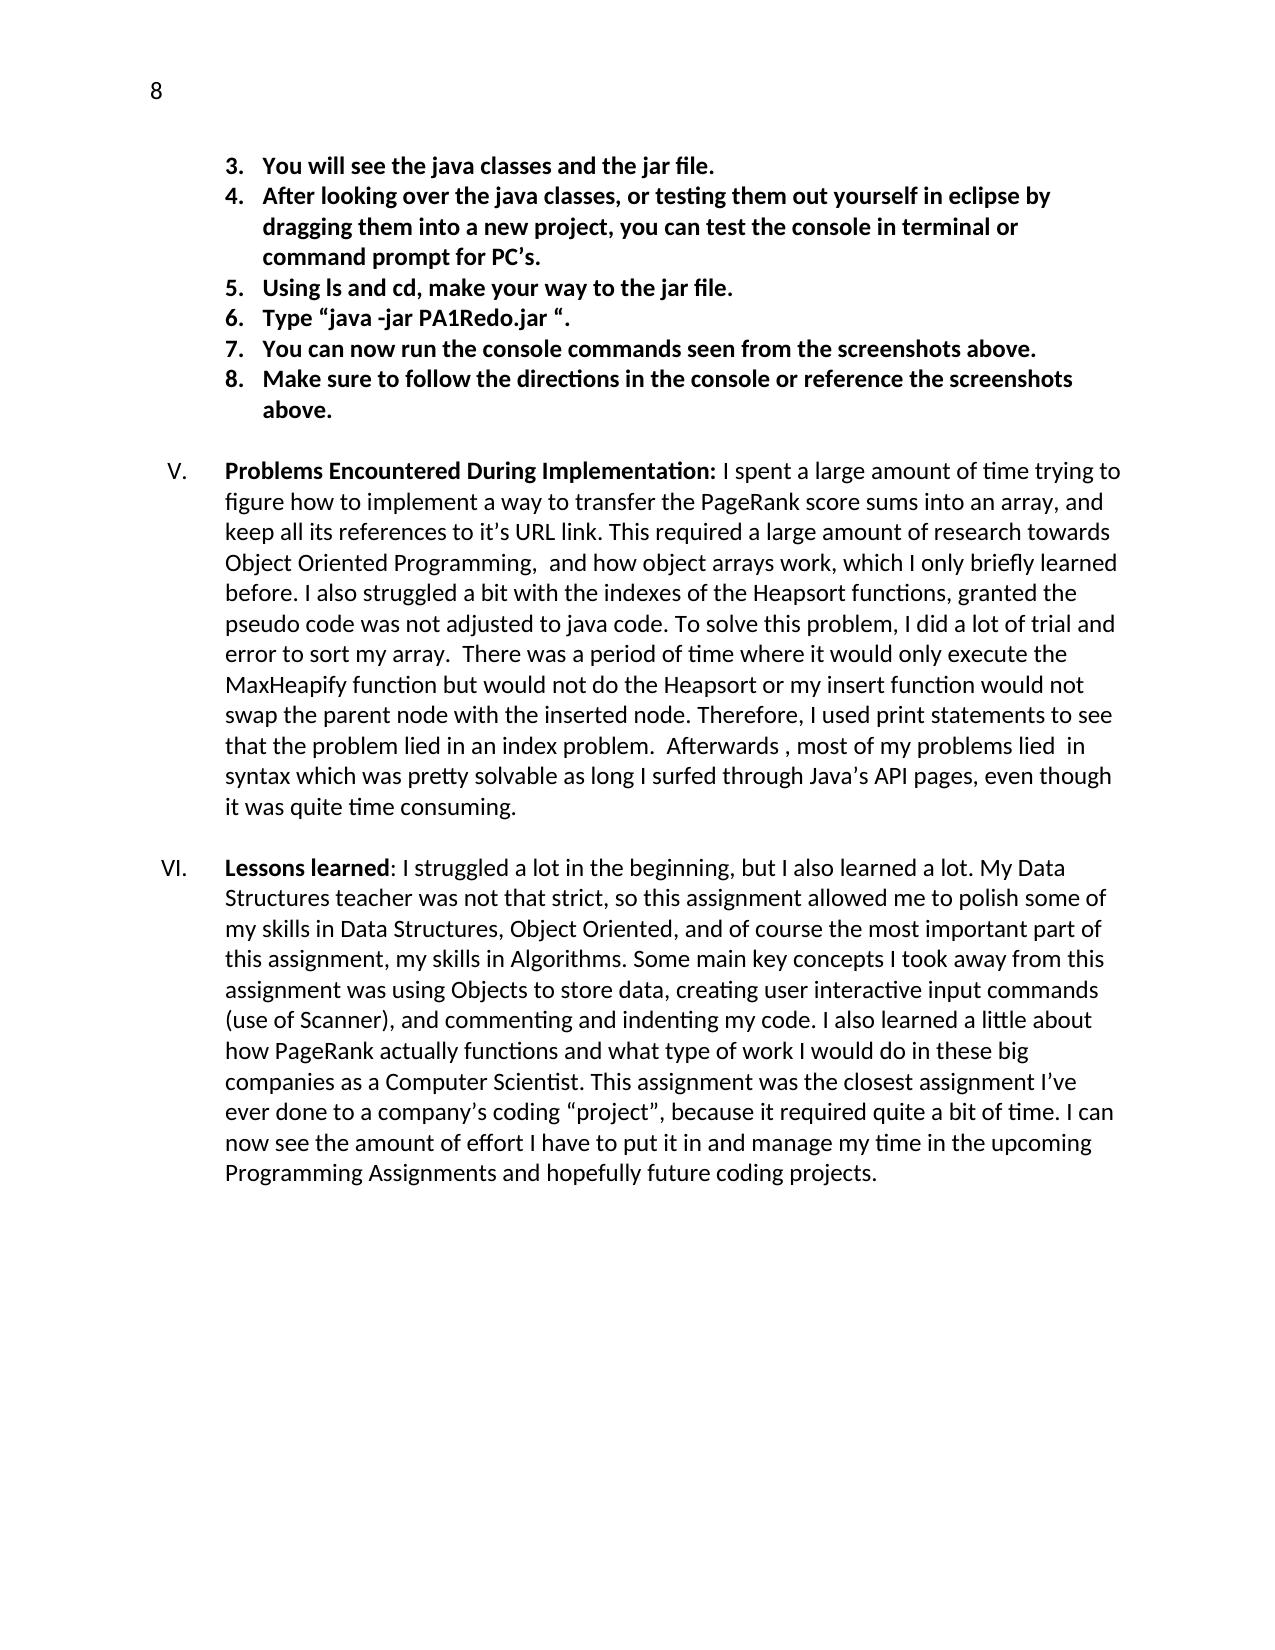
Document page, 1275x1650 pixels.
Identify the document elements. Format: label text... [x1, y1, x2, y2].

list Lessons learned: I struggled a lot in the beginning, but I also learned a lot. My Data Structures teacher was not that strict, so this assignment allowed me to polish some of my skills in Data Structures, Object Oriented, and of course the most important part of this assignment, my skills in Algorithms. Some main key concepts I took away from this assignment was using Objects to store data, creating user interactive input commands (use of Scanner), and commenting and indenting my code. I also learned a little about how PageRank actually functions and what type of work I would do in these big companies as a Computer Scientist. This assignment was the closest assignment I’ve ever done to a company’s coding “project”, because it required quite a bit of time. I can now see the amount of effort I have to put it in and manage my time in the upcoming Programming Assignments and hopefully future coding projects. [187, 852, 1125, 1188]
list Type “java -jar PA1Redo.jar “. [225, 303, 1125, 333]
list You will see the java classes and the jar file. [225, 150, 1125, 181]
list After looking over the java classes, or testing them out yourself in eclipse by dragging them into a new project, you can test the console in terminal or command prompt for PC’s. [225, 181, 1125, 272]
list Problems Encountered During Implementation: I spent a large amount of time trying to figure how to implement a way to transfer the PageRank score sums into an array, and keep all its references to it’s URL link. This required a large amount of research towards Object Oriented Programming, and how object arrays work, which I only briefly learned before. I also struggled a bit with the indexes of the Heapsort functions, granted the pseudo code was not adjusted to java code. To solve this problem, I did a lot of trial and error to sort my array. There was a period of time where it would only execute the MaxHeapify function but would not do the Heapsort or my insert function would not swap the parent node with the inserted node. Therefore, I used print statements to see that the problem lied in an index problem. Afterwards , most of my problems lied in syntax which was pretty solvable as long I surfed through Java’s API pages, even though it was quite time consuming. [187, 455, 1125, 821]
list Using ls and cd, make your way to the jar file. [225, 272, 1125, 303]
list You can now run the console commands seen from the screenshots above. [225, 333, 1125, 364]
list Make sure to follow the directions in the console or reference the screenshots above. [225, 364, 1125, 425]
